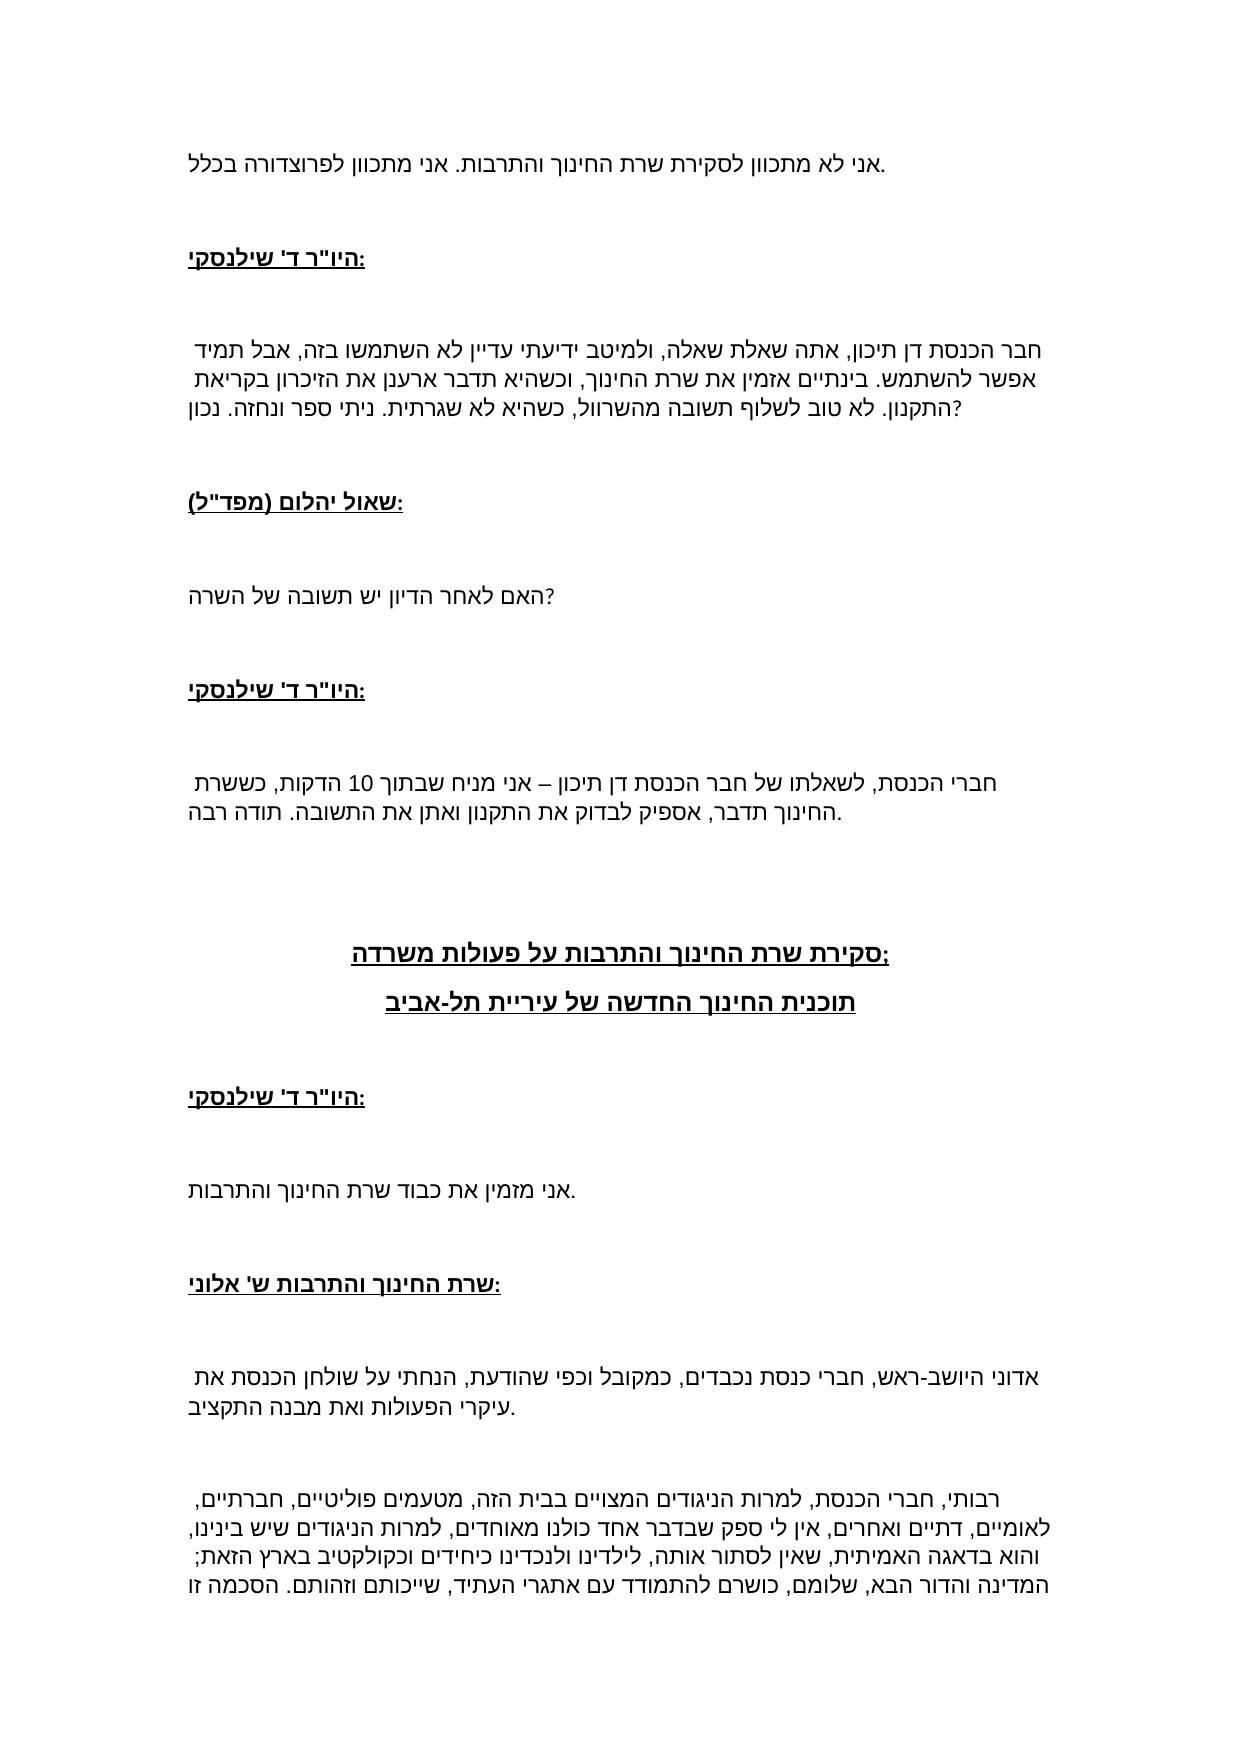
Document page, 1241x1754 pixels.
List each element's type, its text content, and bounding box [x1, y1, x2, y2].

text היו"ר ד' שילנסקי: [187, 244, 1053, 272]
text חברי הכנסת, לשאלתו של חבר הכנסת דן תיכון – אני מניח שבתוך 10 הדקות, כששרת החינוך תדבר, אספיק לבדוק את התקנון ואתן את התשובה. תודה רבה. [187, 769, 1053, 826]
text היו"ר ד' שילנסקי: [187, 1083, 1053, 1111]
text האם לאחר הדיון יש תשובה של השרה? [187, 582, 1053, 610]
text חבר הכנסת דן תיכון, אתה שאלת שאלה, ולמיטב ידיעתי עדיין לא השתמשו בזה, אבל תמיד אפשר להשתמש. בינתיים אזמין את שרת החינוך, וכשהיא תדבר ארענן את הזיכרון בקריאת התקנון. לא טוב לשלוף תשובה מהשרוול, כשהיא לא שגרתית. ניתי ספר ונחזה. נכון? [187, 337, 1053, 422]
subtitle תוכנית החינוך החדשה של עיריית תל-אביב [187, 988, 1053, 1017]
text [187, 1486, 1053, 1598]
text אדוני היושב-ראש, חברי כנסת נכבדים, כמקובל וכפי שהודעת, הנחתי על שולחן הכנסת את עיקרי הפעולות ואת מבנה התקציב. [187, 1364, 1053, 1421]
subtitle סקירת שרת החינוך והתרבות על פעולות משרדה; [187, 939, 1053, 969]
text היו"ר ד' שילנסקי: [187, 676, 1053, 704]
text שרת החינוך והתרבות ש' אלוני: [187, 1270, 1053, 1298]
text שאול יהלום (מפד"ל): [187, 488, 1053, 516]
text אני לא מתכוון לסקירת שרת החינוך והתרבות. אני מתכוון לפרוצדורה בכלל. [187, 150, 1053, 178]
text אני מזמין את כבוד שרת החינוך והתרבות. [187, 1177, 1053, 1204]
